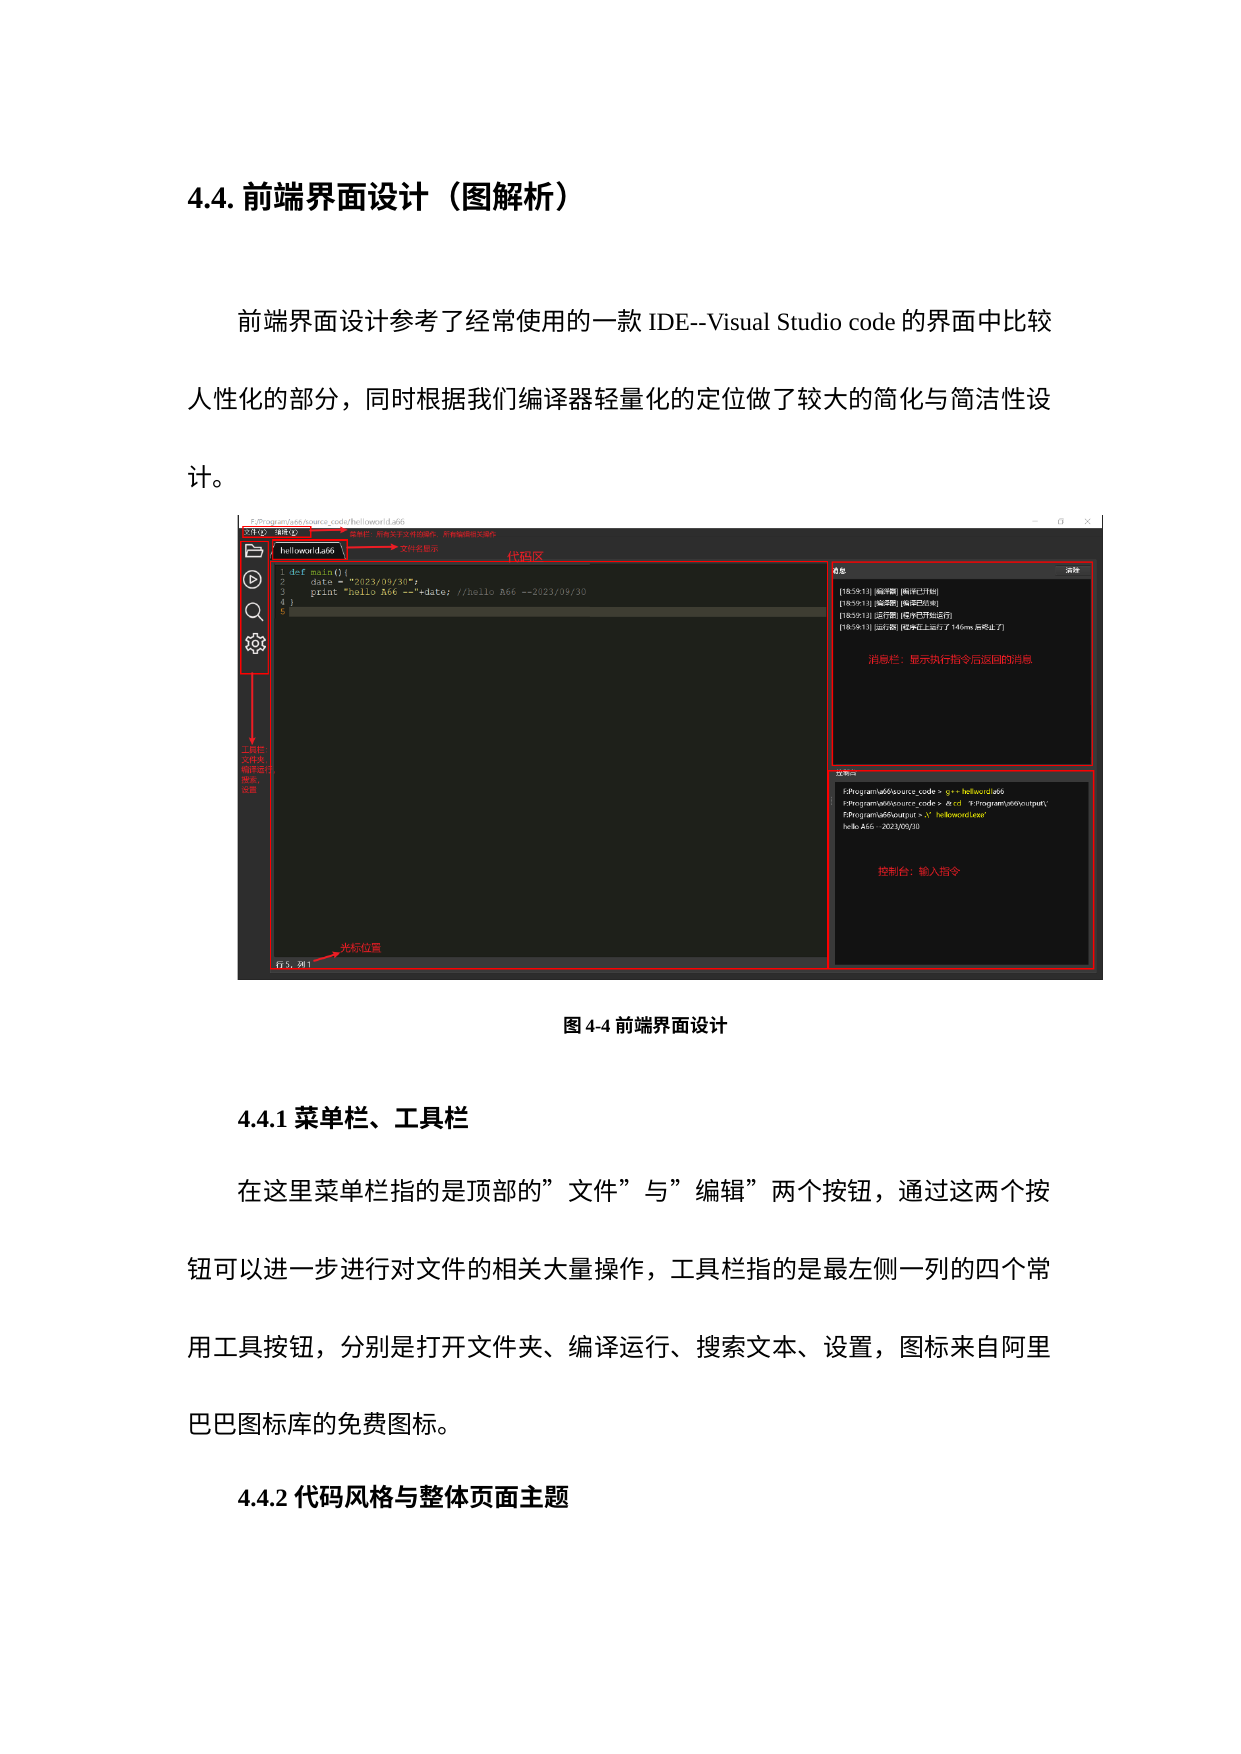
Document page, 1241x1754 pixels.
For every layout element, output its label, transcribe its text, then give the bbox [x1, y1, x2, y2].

text 图4-4 前端界面设计 [187, 1008, 1053, 1041]
text 4.4.1 菜单栏、工具栏 [187, 1084, 1053, 1149]
subtitle 4.4. 前端界面设计（图解析） [187, 162, 1053, 227]
text 4.4.2 代码风格与整体页面主题 [187, 1463, 1053, 1528]
picture [237, 515, 1103, 980]
text 前端界面设计参考了经常使用的一款IDE--Visual Studio code的界面中比较人性化的部分，同时根据我们编译器轻量化的定位做了较大的简化与简洁性设计。 [187, 287, 1053, 508]
text 在这里菜单栏指的是顶部的”文件”与”编辑”两个按钮，通过这两个按钮可以进一步进行对文件的相关大量操作，工具栏指的是最左侧一列的四个常用工具按钮，分别是打开文件夹、编译运行、搜索文本、设置，图标来自阿里巴巴图标库的免费图标。 [187, 1157, 1053, 1456]
